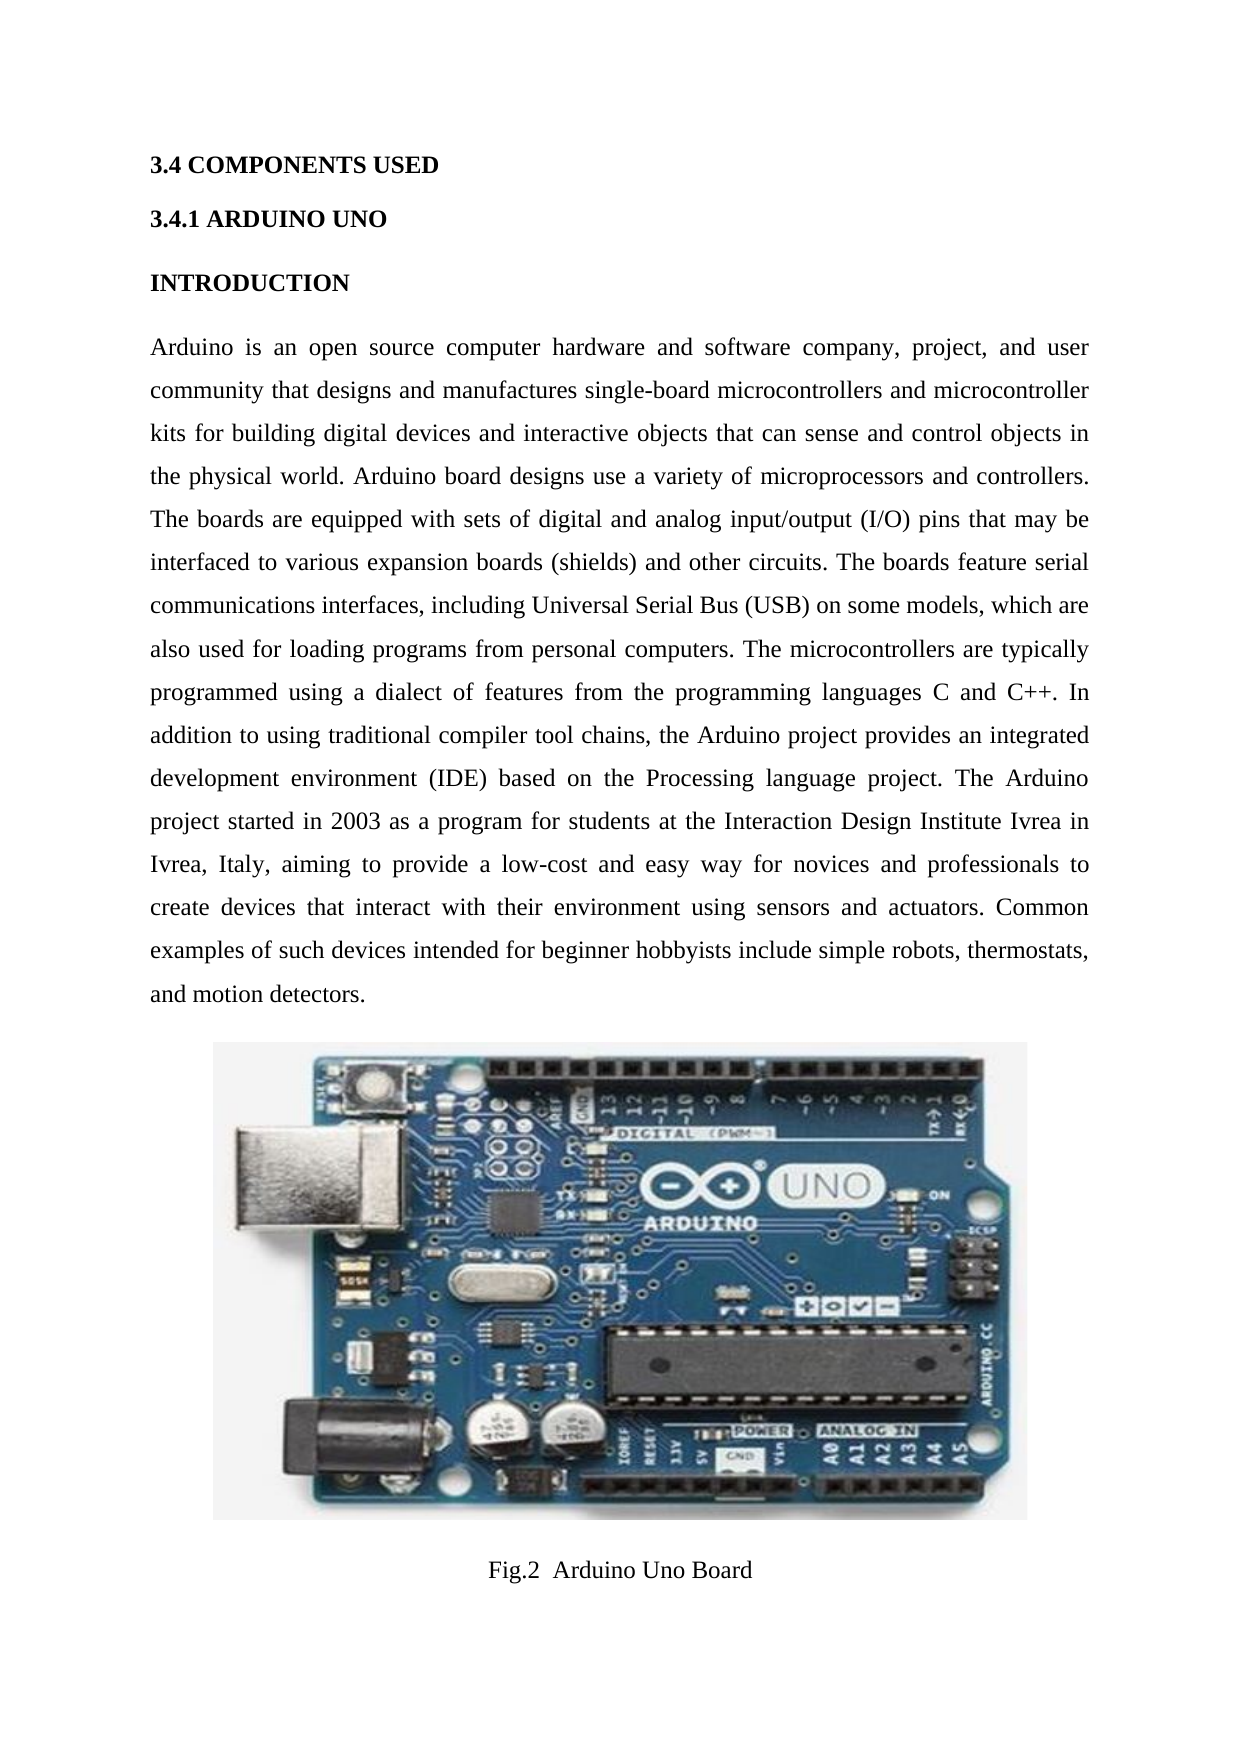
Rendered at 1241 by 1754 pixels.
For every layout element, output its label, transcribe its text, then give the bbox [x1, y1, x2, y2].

picture [213, 1042, 1028, 1520]
text 3.4.1 ARDUINO UNO [150, 204, 1090, 233]
text Arduino is an open source computer hardware and software company, project, and user community that designs and manufactures single-board microcontrollers and microcontroller kits for building digital devices and interactive objects that can sense and control objects in the physical world. Arduino board designs use a variety of microprocessors and controllers. The boards are equipped with sets of digital and analog input/output (I/O) pins that may be interfaced to various expansion boards (shields) and other circuits. The boards feature serial communications interfaces, including Universal Serial Bus (USB) on some models, which are also used for loading programs from personal computers. The microcontrollers are typically programmed using a dialect of features from the programming languages C and C++. In addition to using traditional compiler tool chains, the Arduino project provides an integrated development environment (IDE) based on the Processing language project. The Arduino project started in 2003 as a program for students at the Interaction Design Institute Ivrea in Ivrea, Italy, aiming to provide a low-cost and easy way for novices and professionals to create devices that interact with their environment using sensors and actuators. Common examples of such devices intended for beginner hobbyists include simple robots, thermostats, and motion detectors. [150, 332, 1090, 1007]
text 3.4 COMPONENTS USED [150, 150, 1090, 179]
text Fig.2 Arduino Uno Board [150, 1555, 1090, 1583]
text INTRODUCTION [150, 268, 1090, 297]
